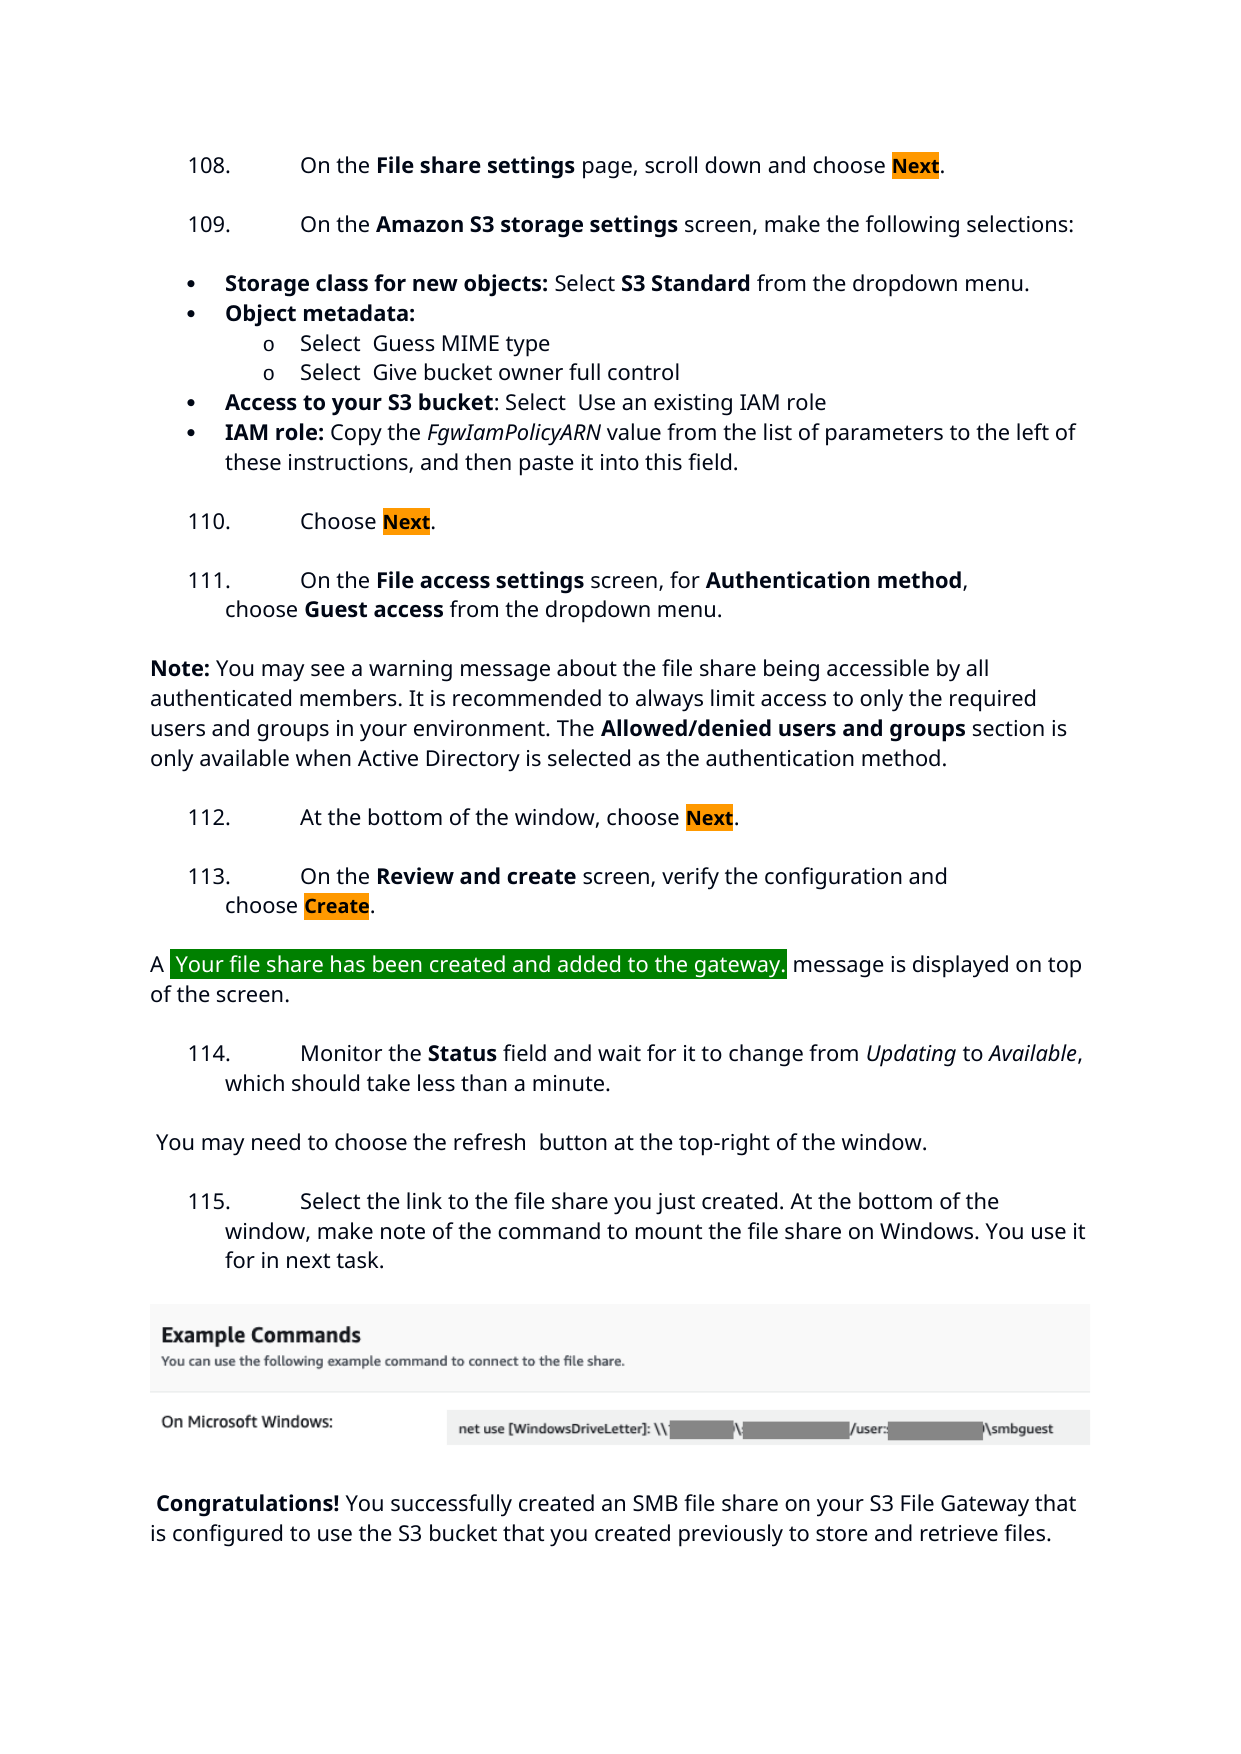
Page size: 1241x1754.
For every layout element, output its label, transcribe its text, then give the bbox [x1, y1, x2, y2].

list Object metadata: [187, 298, 1090, 327]
list Select the link to the file share you just created. At the bottom of the window, make note of the command to mount the file share on Windows. You use it for in next task. [187, 1186, 1090, 1275]
list On the File share settings page, scroll down and choose Next. [187, 150, 1090, 180]
list On the Review and create screen, verify the configuration and choose Create. [187, 861, 1090, 920]
list Choose Next. [187, 506, 1090, 535]
list On the Amazon S3 storage settings screen, make the following selections: [187, 209, 1090, 239]
text A Your file share has been created and added to the gateway. message is displayed on top of the screen. [150, 949, 1090, 1009]
text Congratulations! You successfully created an SMB file share on your S3 File Gateway that is configured to use the S3 bucket that you created previously to store and retrieve files. [150, 1488, 1090, 1548]
list On the File access settings screen, for Authentication method, choose Guest access from the dropdown menu. [187, 564, 1090, 624]
text You may need to choose the refresh button at the top-right of the window. [150, 1127, 1090, 1157]
list Storage class for new objects: Select S3 Standard from the dropdown menu. [187, 268, 1090, 298]
picture [150, 1304, 1091, 1459]
list Select Give bucket owner full control [262, 357, 1090, 387]
text Note: You may see a warning message about the file share being accessible by all authenticated members. It is recommended to always limit access to only the required users and groups in your environment. The Allowed/denied users and groups section is only available when Active Directory is selected as the authentication method. [150, 653, 1090, 772]
list Select Guess MIME type [262, 327, 1090, 357]
list IAM role: Copy the FgwIamPolicyARN value from the list of parameters to the left of these instructions, and then paste it into this field. [187, 417, 1090, 476]
list At the bottom of the window, choose Next. [187, 802, 1090, 831]
list Access to your S3 bucket: Select Use an existing IAM role [187, 387, 1090, 417]
list Monitor the Status field and wait for it to change from Updating to Available, which should take less than a minute. [187, 1038, 1090, 1098]
